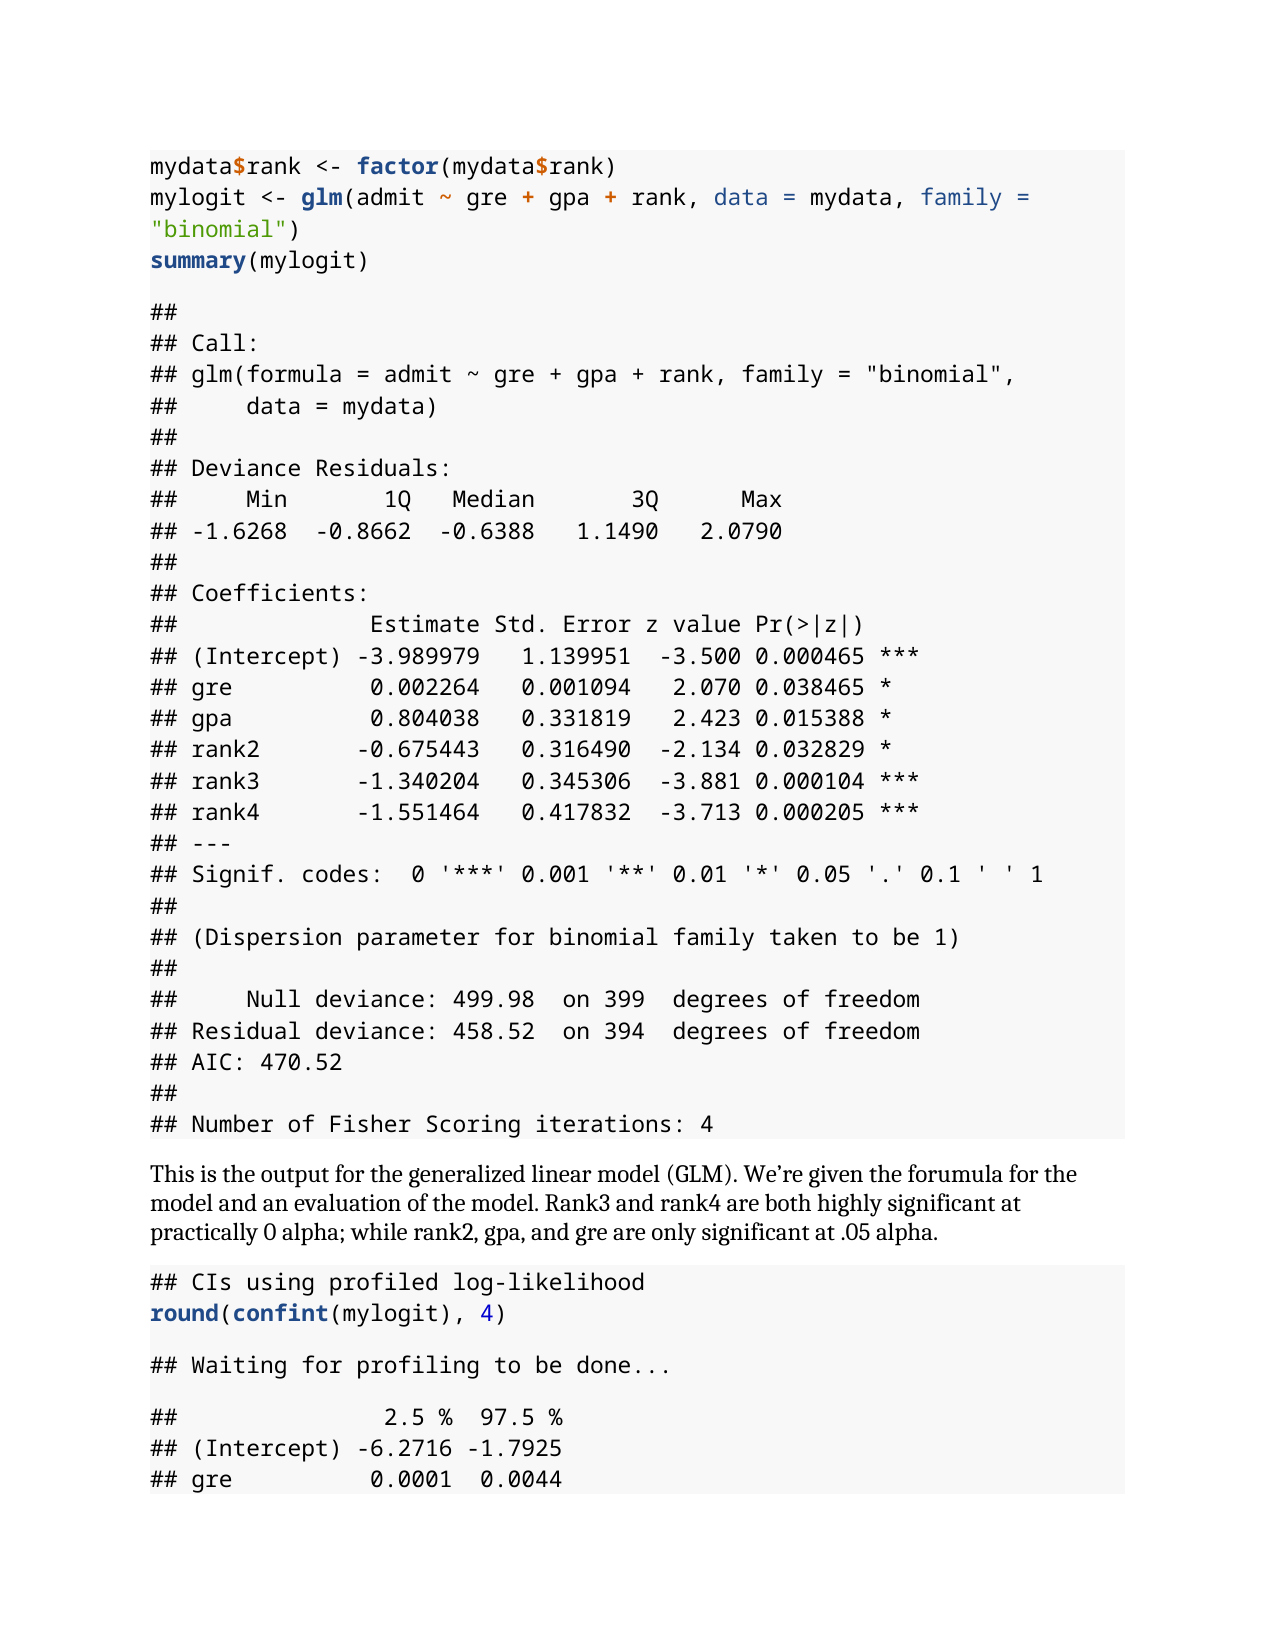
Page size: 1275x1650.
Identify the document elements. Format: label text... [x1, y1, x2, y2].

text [150, 1401, 1125, 1494]
text ## CIs using profiled log-likelihood round(confint(mylogit), 4) [507, 1265, 1125, 1328]
text ## ## Call: ## glm(formula = admit ~ gre + gpa + rank, family = "binomial", ## data = mydata) ## ## Deviance Residuals: ## Min 1Q Median 3Q Max ## -1.6268 -0.8662 -0.6388 1.1490 2.0790 ## ## Coefficients: ## Estimate Std. Error z value Pr(>|z|) ## (Intercept) -3.989979 1.139951 -3.500 0.000465 *** ## gre 0.002264 0.001094 2.070 0.038465 * ## gpa 0.804038 0.331819 2.423 0.015388 * ## rank2 -0.675443 0.316490 -2.134 0.032829 * ## rank3 -1.340204 0.345306 -3.881 0.000104 *** ## rank4 -1.551464 0.417832 -3.713 0.000205 *** ## --- ## Signif. codes: 0 '***' 0.001 '**' 0.01 '*' 0.05 '.' 0.1 ' ' 1 ## ## (Dispersion parameter for binomial family taken to be 1) ## ## Null deviance: 499.98 on 399 degrees of freedom ## Residual deviance: 458.52 on 394 degrees of freedom ## AIC: 470.52 ## ## Number of Fisher Scoring iterations: 4 [150, 296, 1125, 1139]
text mydata$rank <- factor(mydata$rank) mylogit <- glm(admit ~ gre + gpa + rank, data = mydata, family = "binomial") summary(mylogit) [150, 150, 1125, 275]
text This is the output for the generalized linear model (GLM). We’re given the forumula for the model and an evaluation of the model. Rank3 and rank4 are both highly significant at practically 0 alpha; while rank2, gpa, and gre are only significant at .05 alpha. [150, 1160, 1125, 1247]
text ## Waiting for profiling to be done... [150, 1349, 1125, 1380]
